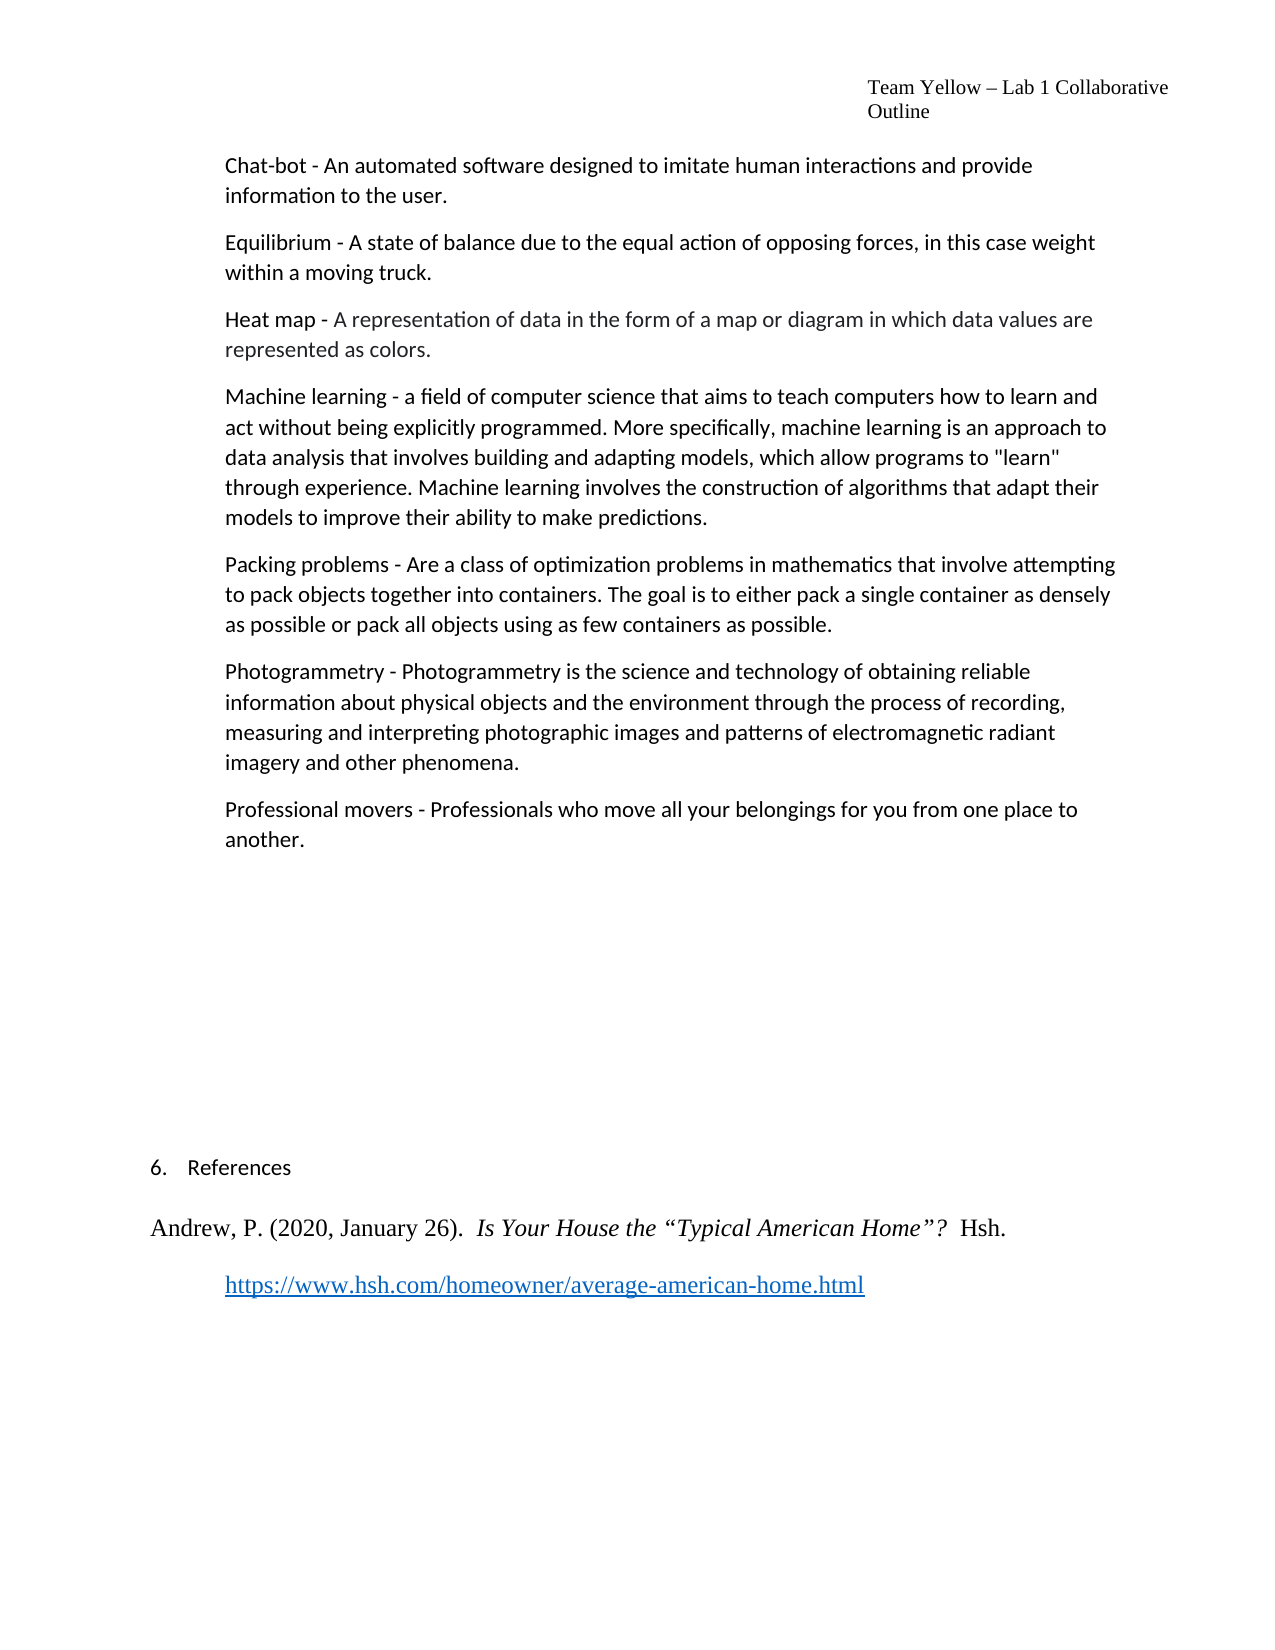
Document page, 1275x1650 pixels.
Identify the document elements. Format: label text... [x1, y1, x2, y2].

list References [150, 1153, 1125, 1181]
text Chat-bot - An automated software designed to imitate human interactions and provide information to the user. [225, 151, 1125, 209]
text Equilibrium - A state of balance due to the equal action of opposing forces, in this case weight within a moving truck. [225, 228, 1125, 286]
text Packing problems - Are a class of optimization problems in mathematics that involve attempting to pack objects together into containers. The goal is to either pack a single container as densely as possible or pack all objects using as few containers as possible. [225, 550, 1125, 638]
text Heat map - A representation of data in the form of a map or diagram in which data values are represented as colors. [225, 305, 1125, 363]
text Professional movers - Professionals who move all your belongings for you from one place to another. [225, 795, 1125, 853]
text Andrew, P. (2020, January 26). Is Your House the “Typical American Home”? Hsh. https://www.hsh.com/homeowner/average-american-home.html [150, 1213, 1125, 1299]
text Photogrammetry - Photogrammetry is the science and technology of obtaining reliable information about physical objects and the environment through the process of recording, measuring and interpreting photographic images and patterns of electromagnetic radiant imagery and other phenomena. [225, 657, 1125, 776]
text Machine learning - a field of computer science that aims to teach computers how to learn and act without being explicitly programmed. More specifically, machine learning is an approach to data analysis that involves building and adapting models, which allow programs to "learn" through experience. Machine learning involves the construction of algorithms that adapt their models to improve their ability to make predictions. [225, 382, 1125, 531]
